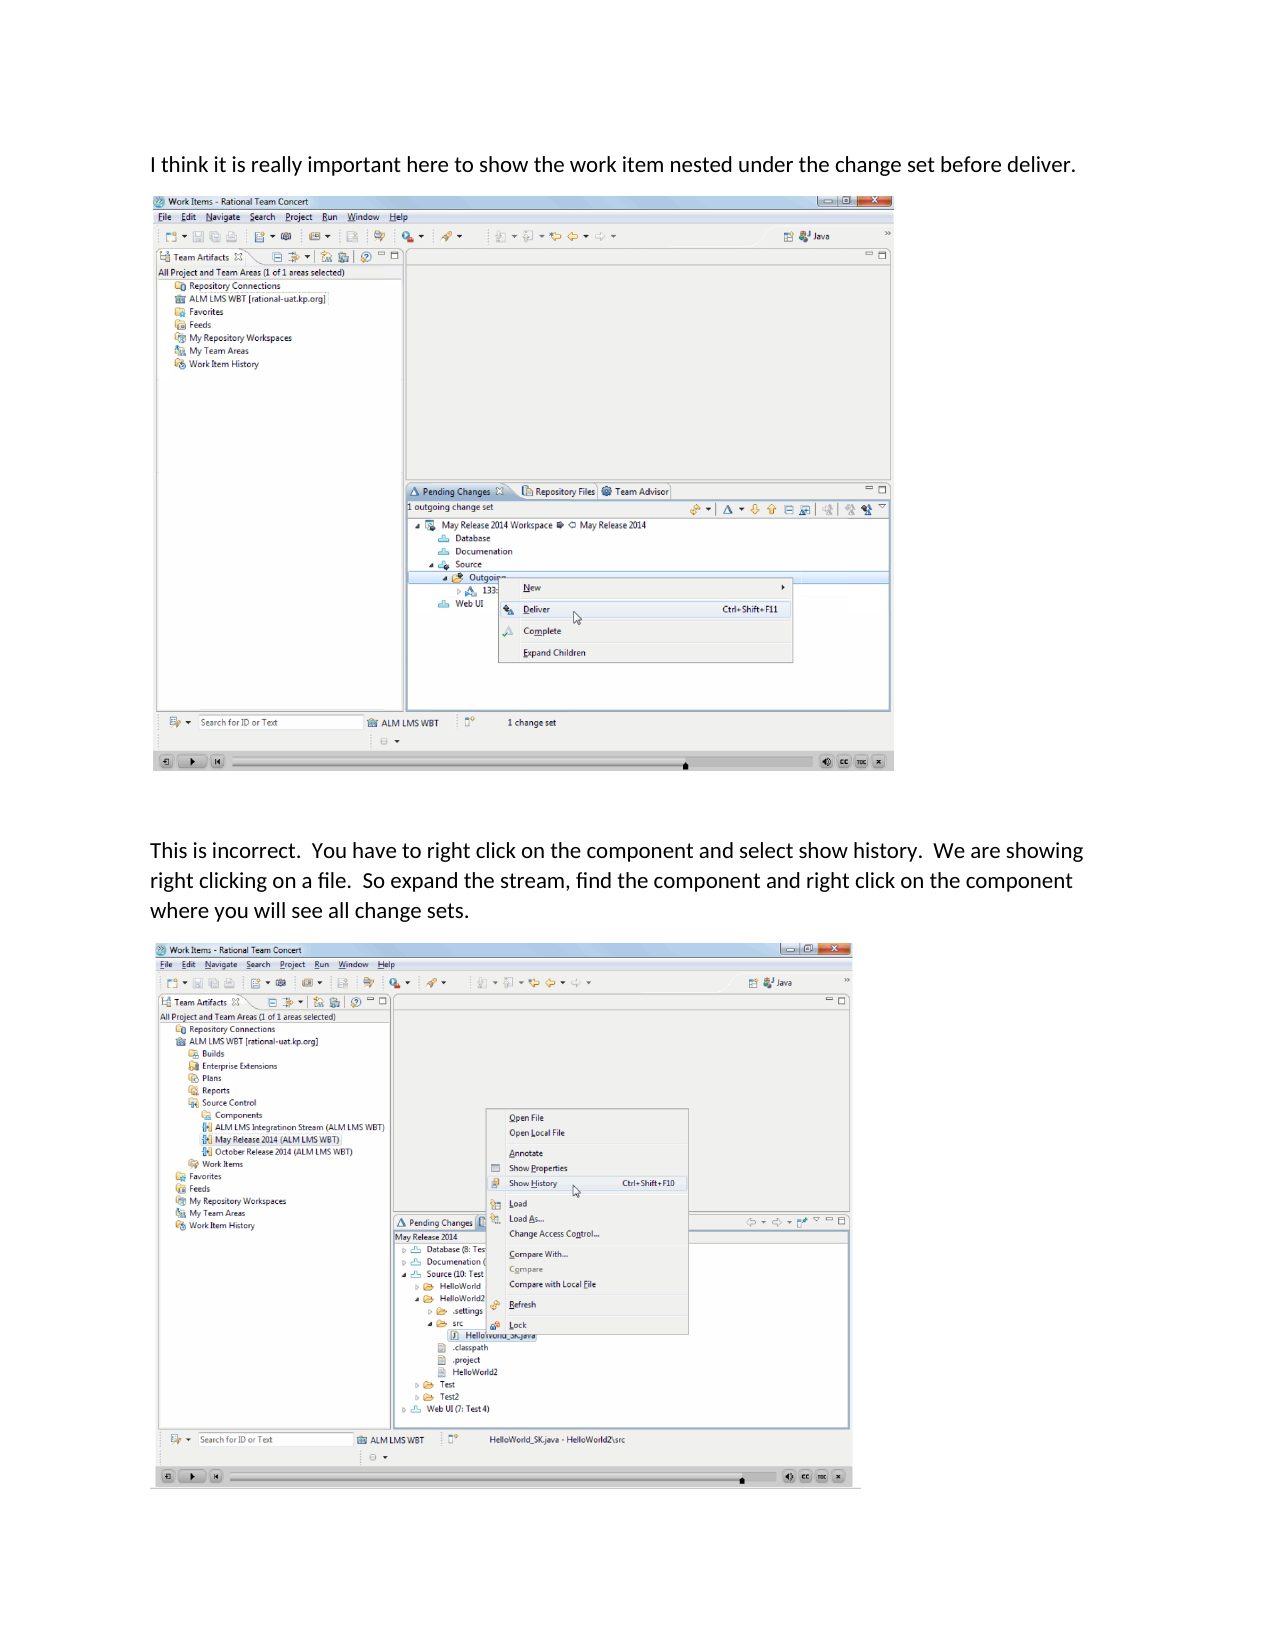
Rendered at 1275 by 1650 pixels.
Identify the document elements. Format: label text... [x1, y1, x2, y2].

text I think it is really important here to show the work item nested under the change set before deliver. [150, 150, 1125, 178]
picture [150, 196, 897, 771]
text This is incorrect. You have to right click on the component and select show history. We are showing right clicking on a file. So expand the stream, find the component and right click on the component where you will see all change sets. [150, 836, 1125, 924]
picture [150, 943, 861, 1489]
